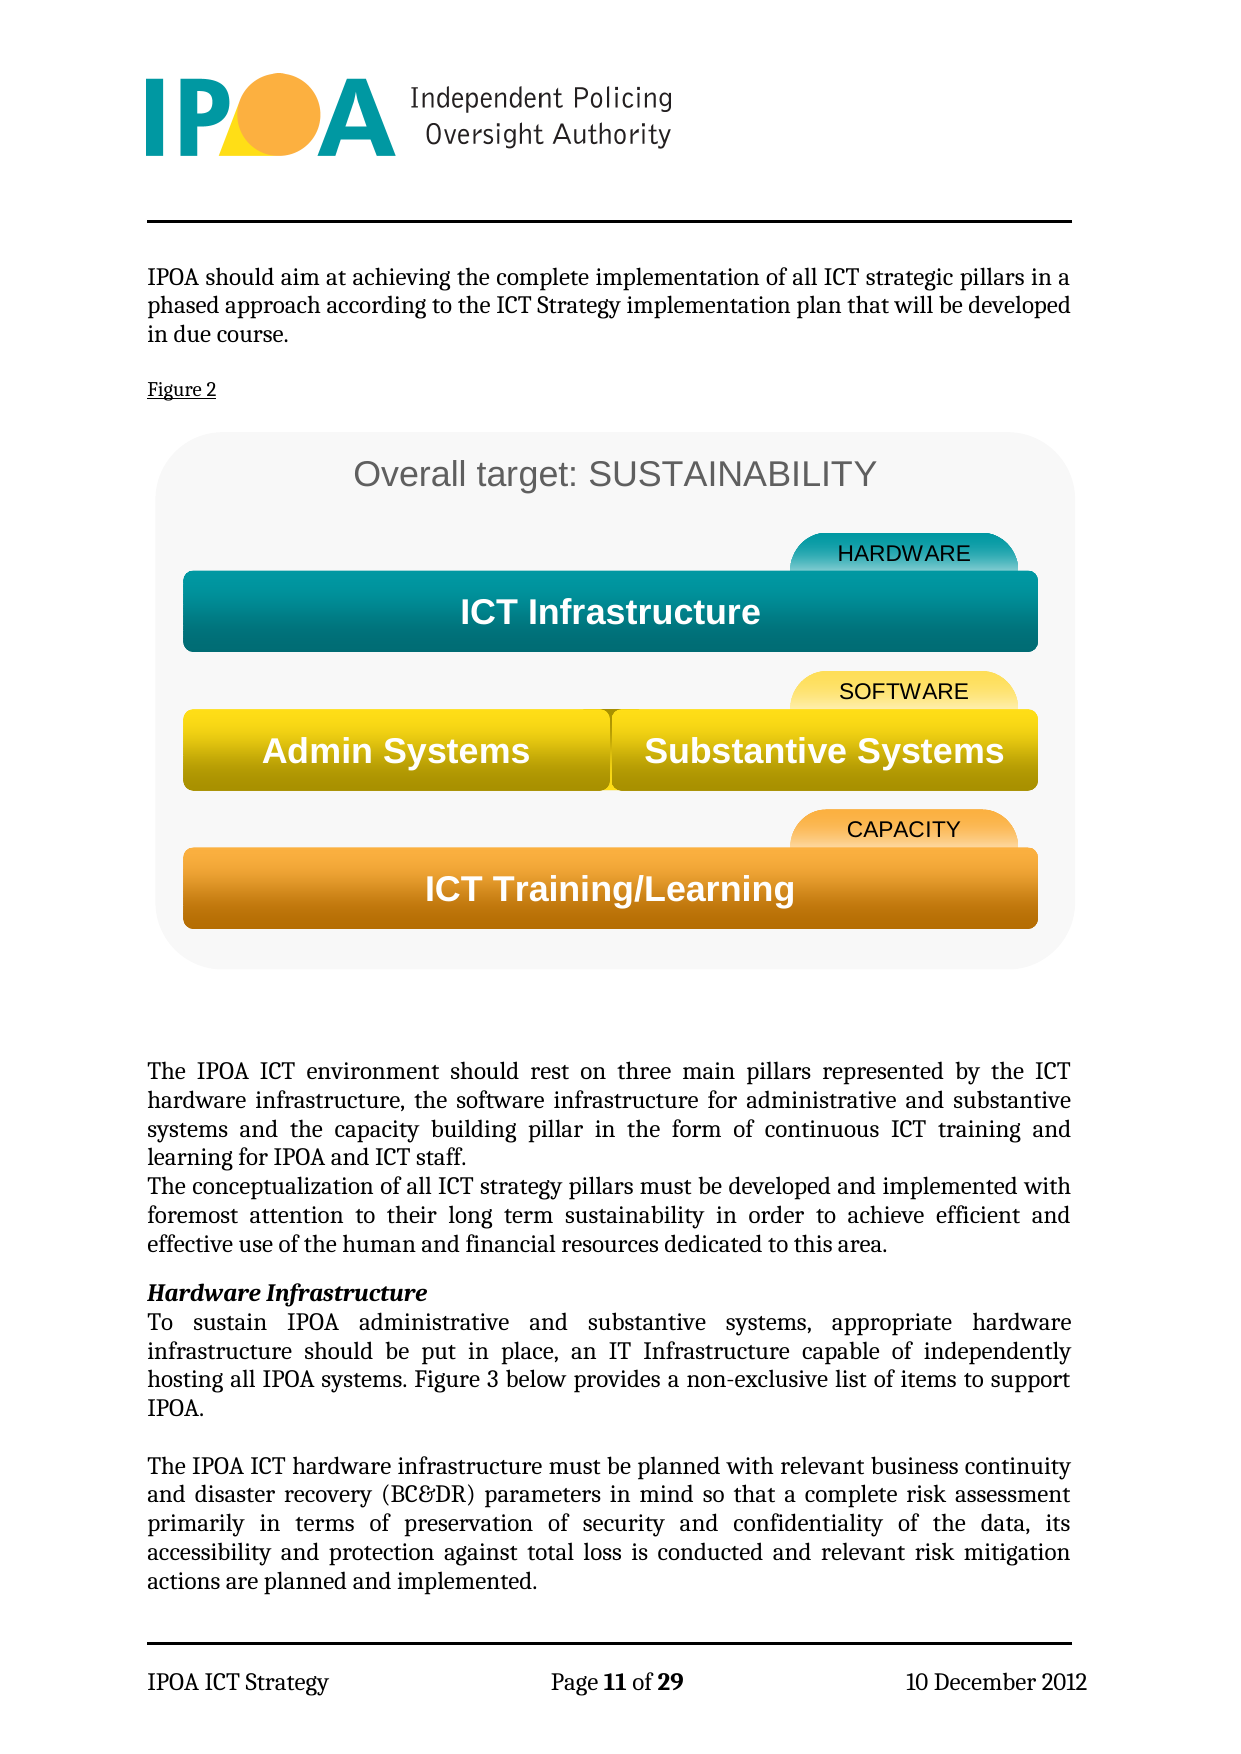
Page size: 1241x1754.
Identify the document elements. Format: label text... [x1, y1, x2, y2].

text IPOA should aim at achieving the complete implementation of all ICT strategic pillars in a phased approach according to the ICT Strategy implementation plan that will be developed in due course. [147, 263, 1072, 349]
subtitle Hardware Infrastructure [147, 1279, 1072, 1308]
text Figure 2 [147, 378, 1072, 402]
text To sustain IPOA administrative and substantive systems, appropriate hardware infrastructure should be put in place, an IT Infrastructure capable of independently hosting all IPOA systems. Figure 3 below provides a non-exclusive list of items to support IPOA. [147, 1308, 1072, 1423]
text The IPOA ICT hardware infrastructure must be planned with relevant business continuity and disaster recovery (BC&DR) parameters in mind so that a complete risk assessment primarily in terms of preservation of security and confidentiality of the data, its accessibility and protection against total loss is conducted and relevant risk mitigation actions are planned and implemented. [147, 1452, 1072, 1595]
text The conceptualization of all ICT strategy pillars must be developed and implemented with foremost attention to their long term sustainability in order to achieve efficient and effective use of the human and financial resources dedicated to this area. [147, 1172, 1072, 1258]
text The IPOA ICT environment should rest on three main pillars represented by the ICT hardware infrastructure, the software infrastructure for administrative and substantive systems and the capacity building pillar in the form of continuous ICT training and learning for IPOA and ICT staff. [147, 1057, 1072, 1172]
picture [146, 73, 671, 156]
